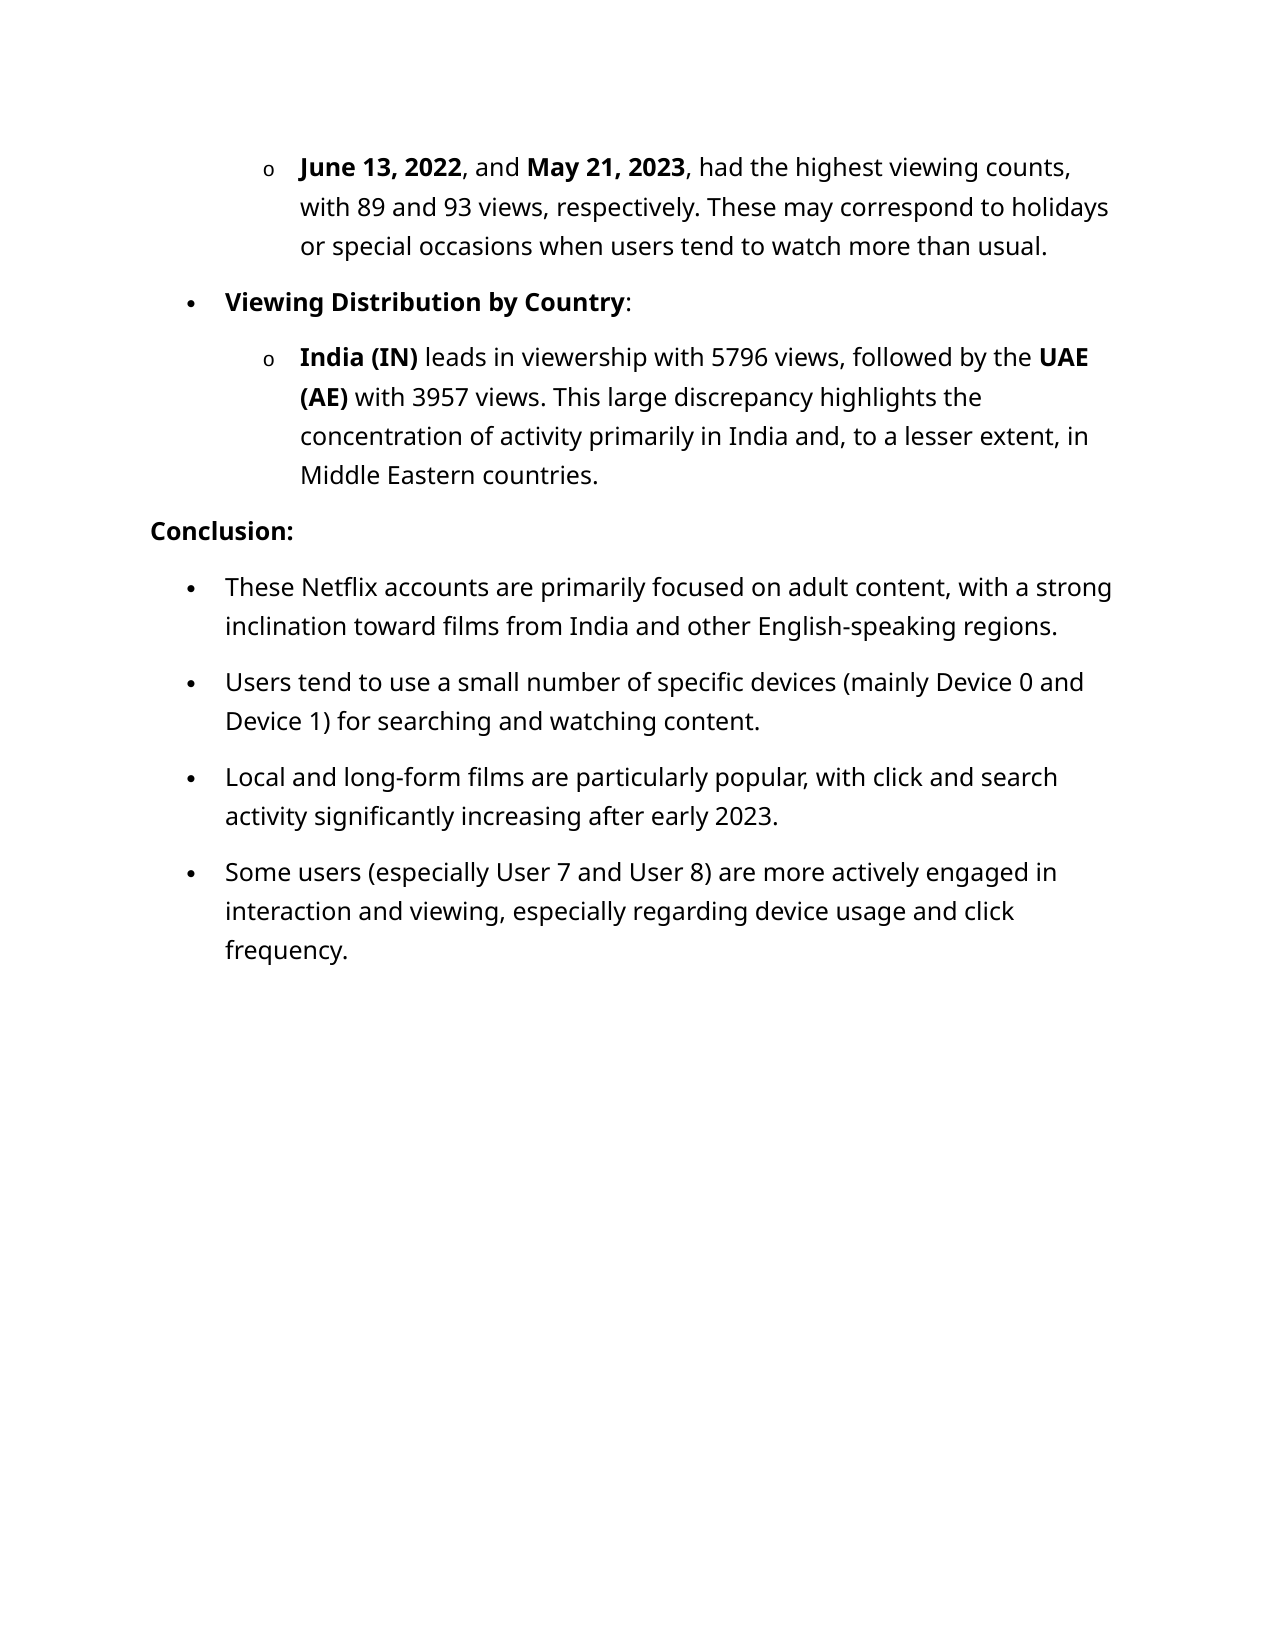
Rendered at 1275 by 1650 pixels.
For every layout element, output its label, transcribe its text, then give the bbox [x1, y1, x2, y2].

list Users tend to use a small number of specific devices (mainly Device 0 and Device 1) for searching and watching content. [187, 664, 1125, 737]
list India (IN) leads in viewership with 5796 views, followed by the UAE (AE) with 3957 views. This large discrepancy highlights the concentration of activity primarily in India and, to a lesser extent, in Middle Eastern countries. [262, 340, 1125, 492]
list Local and long-form films are particularly popular, with click and search activity significantly increasing after early 2023. [187, 759, 1125, 832]
list These Netflix accounts are primarily focused on adult content, with a strong inclination toward films from India and other English-speaking regions. [187, 569, 1125, 642]
list June 13, 2022, and May 21, 2023, had the highest viewing counts, with 89 and 93 views, respectively. These may correspond to holidays or special occasions when users tend to watch more than usual. [262, 150, 1125, 262]
text Conclusion: [150, 513, 1125, 547]
list Viewing Distribution by Country: [187, 284, 1125, 318]
list Some users (especially User 7 and User 8) are more actively engaged in interaction and viewing, especially regarding device usage and click frequency. [187, 854, 1125, 967]
